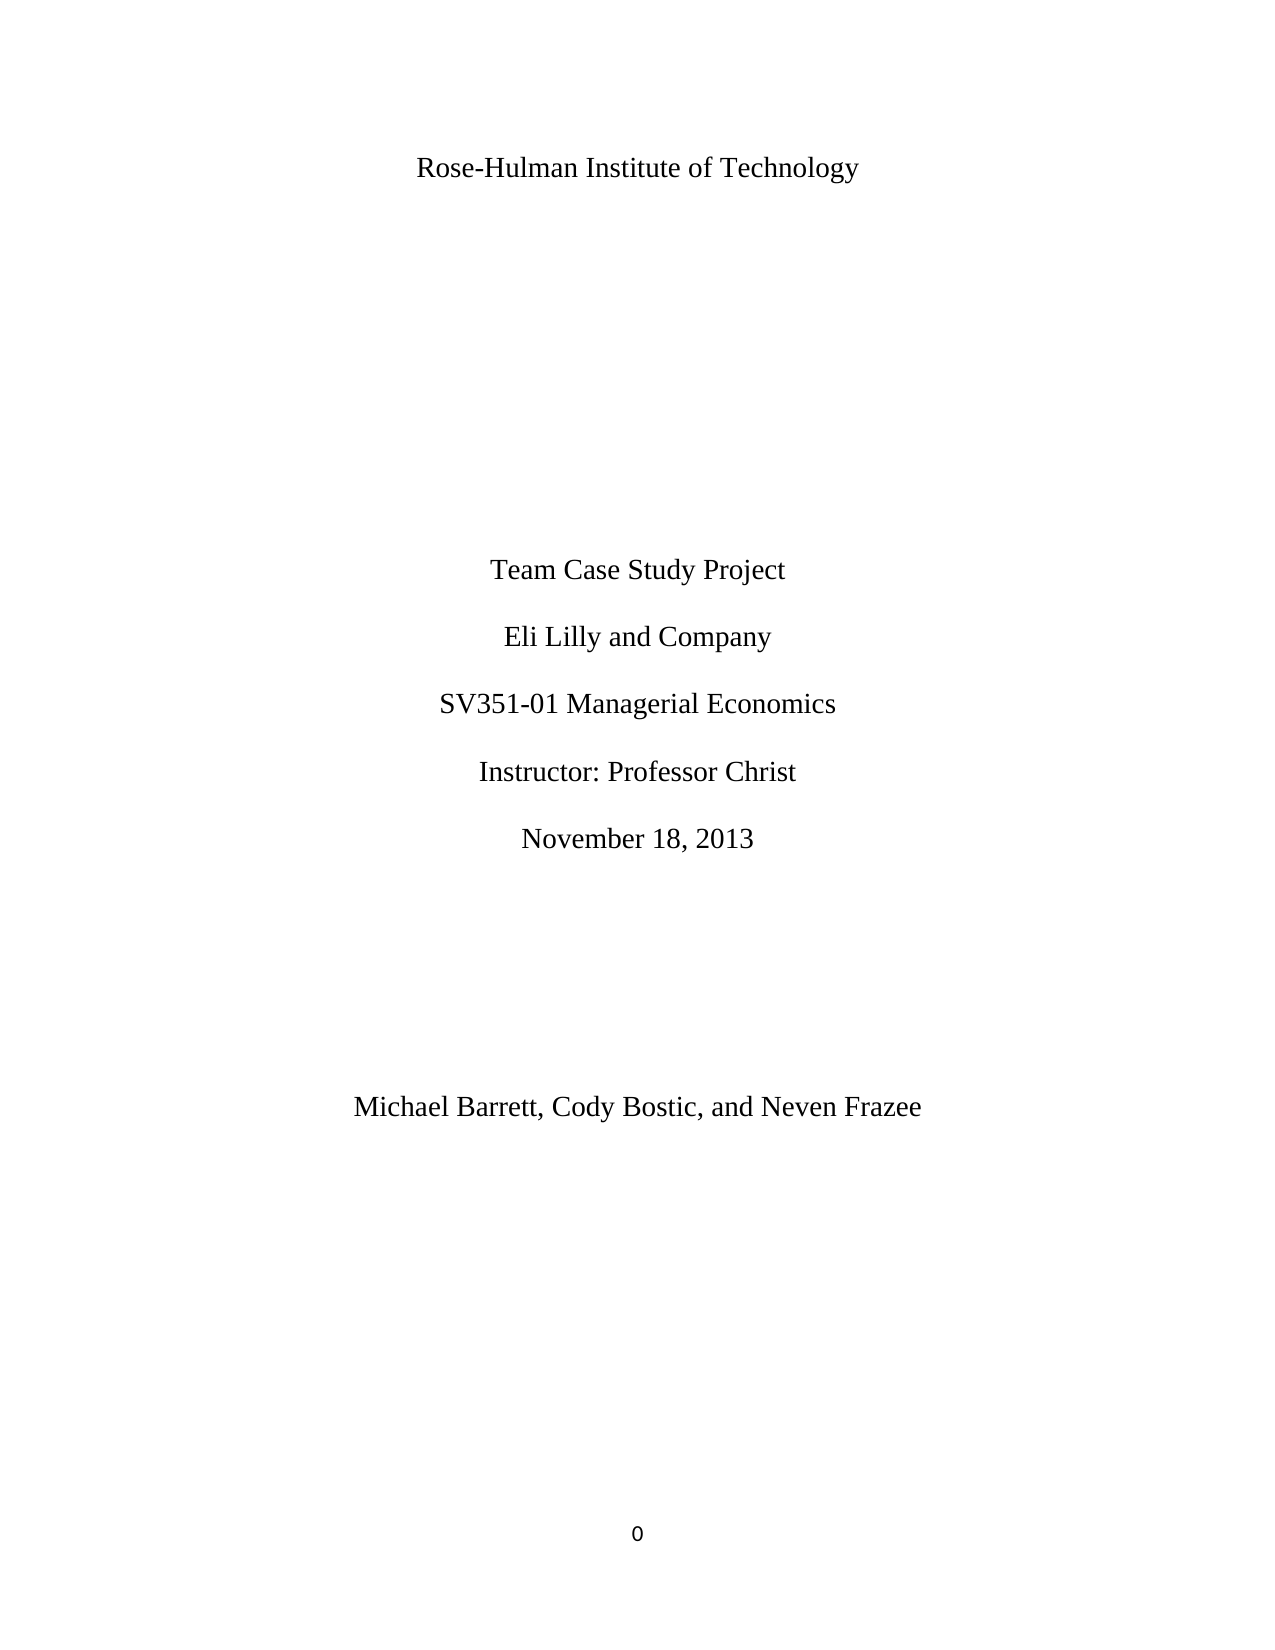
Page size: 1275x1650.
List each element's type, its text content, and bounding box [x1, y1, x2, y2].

text Team Case Study Project [187, 552, 1087, 586]
text SV351-01 Managerial Economics [187, 687, 1087, 720]
text November 18, 2013 [187, 821, 1087, 854]
text Rose-Hulman Institute of Technology [187, 150, 1087, 183]
text Instructor: Professor Christ [187, 754, 1087, 787]
text Eli Lilly and Company [187, 619, 1087, 653]
text Michael Barrett, Cody Bostic, and Neven Frazee [187, 1089, 1087, 1123]
